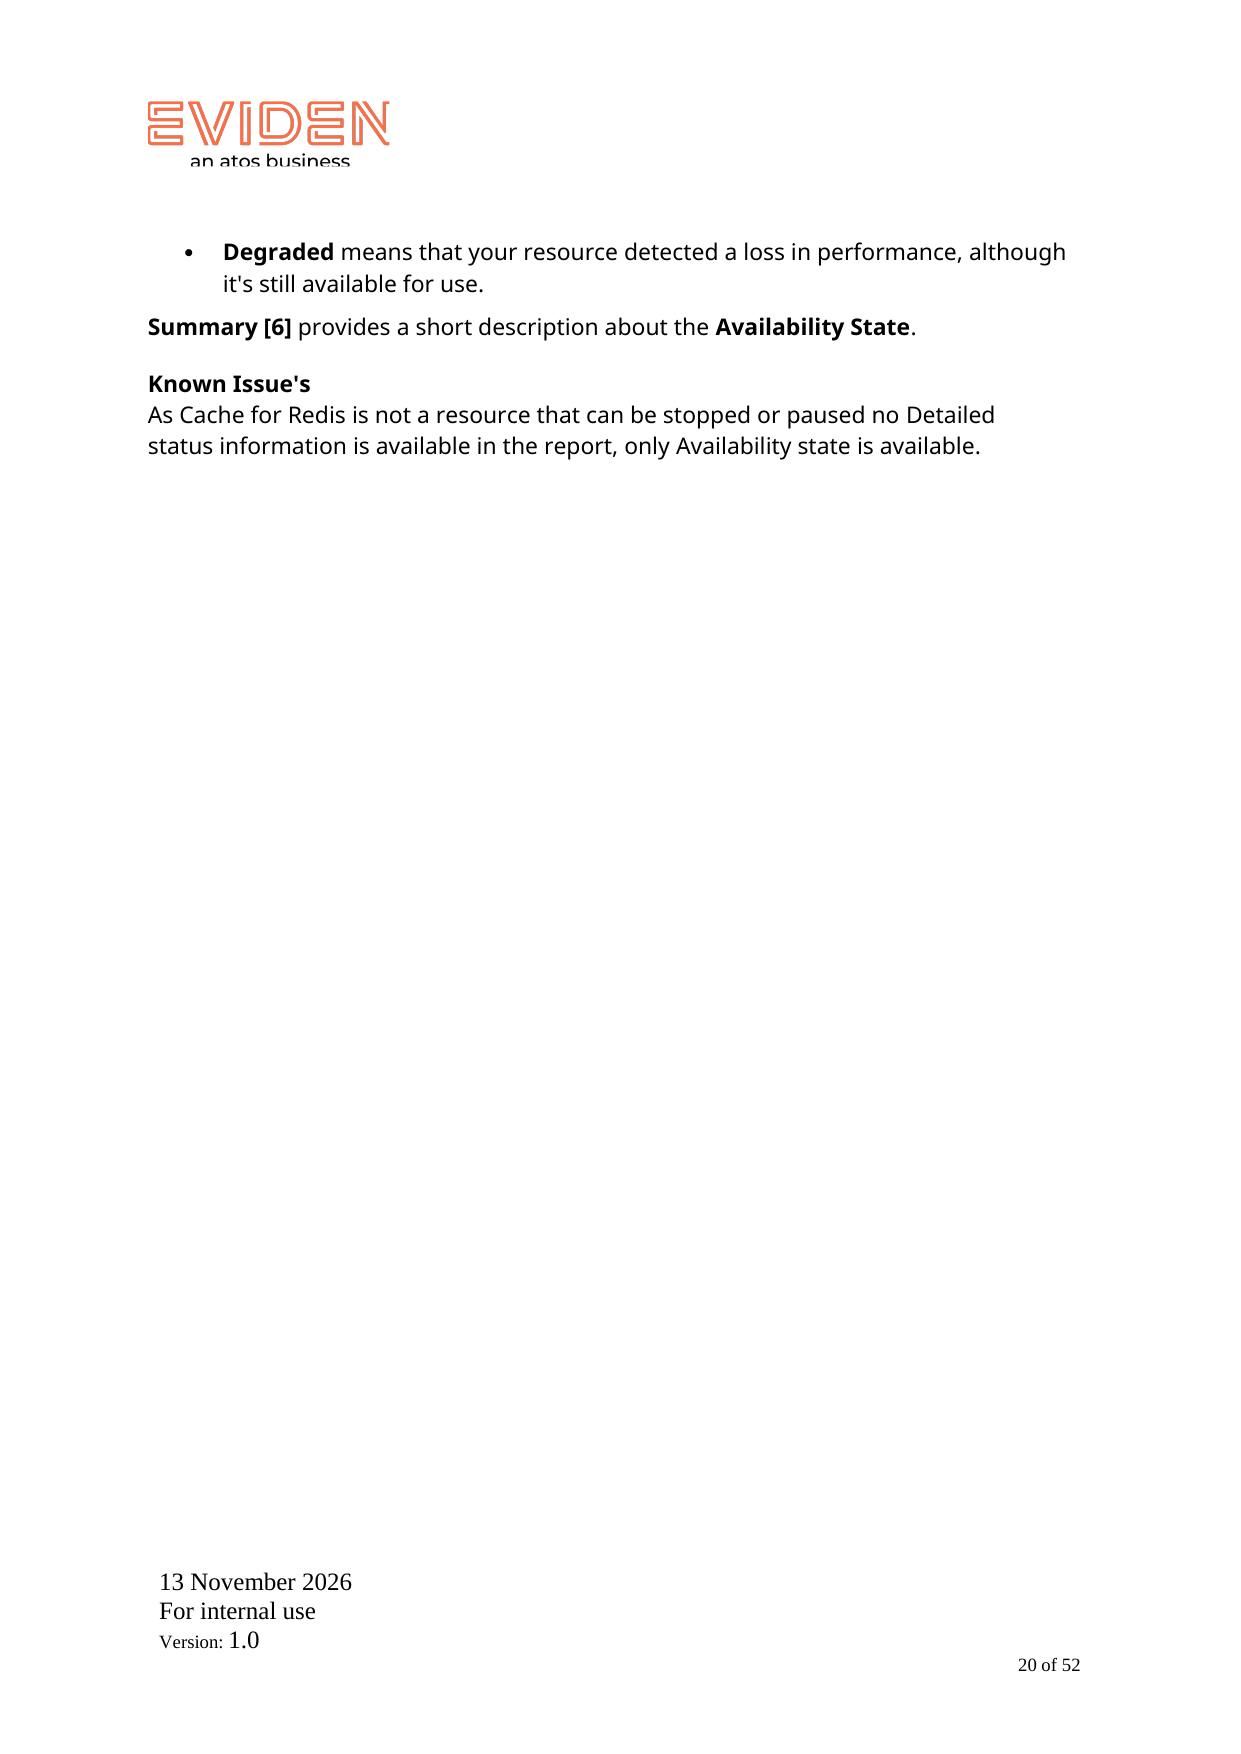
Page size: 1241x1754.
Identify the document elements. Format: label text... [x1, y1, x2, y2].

text Known Issue's [148, 367, 1093, 399]
text As Cache for Redis is not a resource that can be stopped or paused no Detailed status information is available in the report, only Availability state is available. [148, 399, 1093, 461]
text Summary [6] provides a short description about the Availability State. [148, 311, 1093, 342]
picture [147, 101, 390, 167]
list Degraded means that your resource detected a loss in performance, although it's still available for use. [185, 236, 1093, 299]
